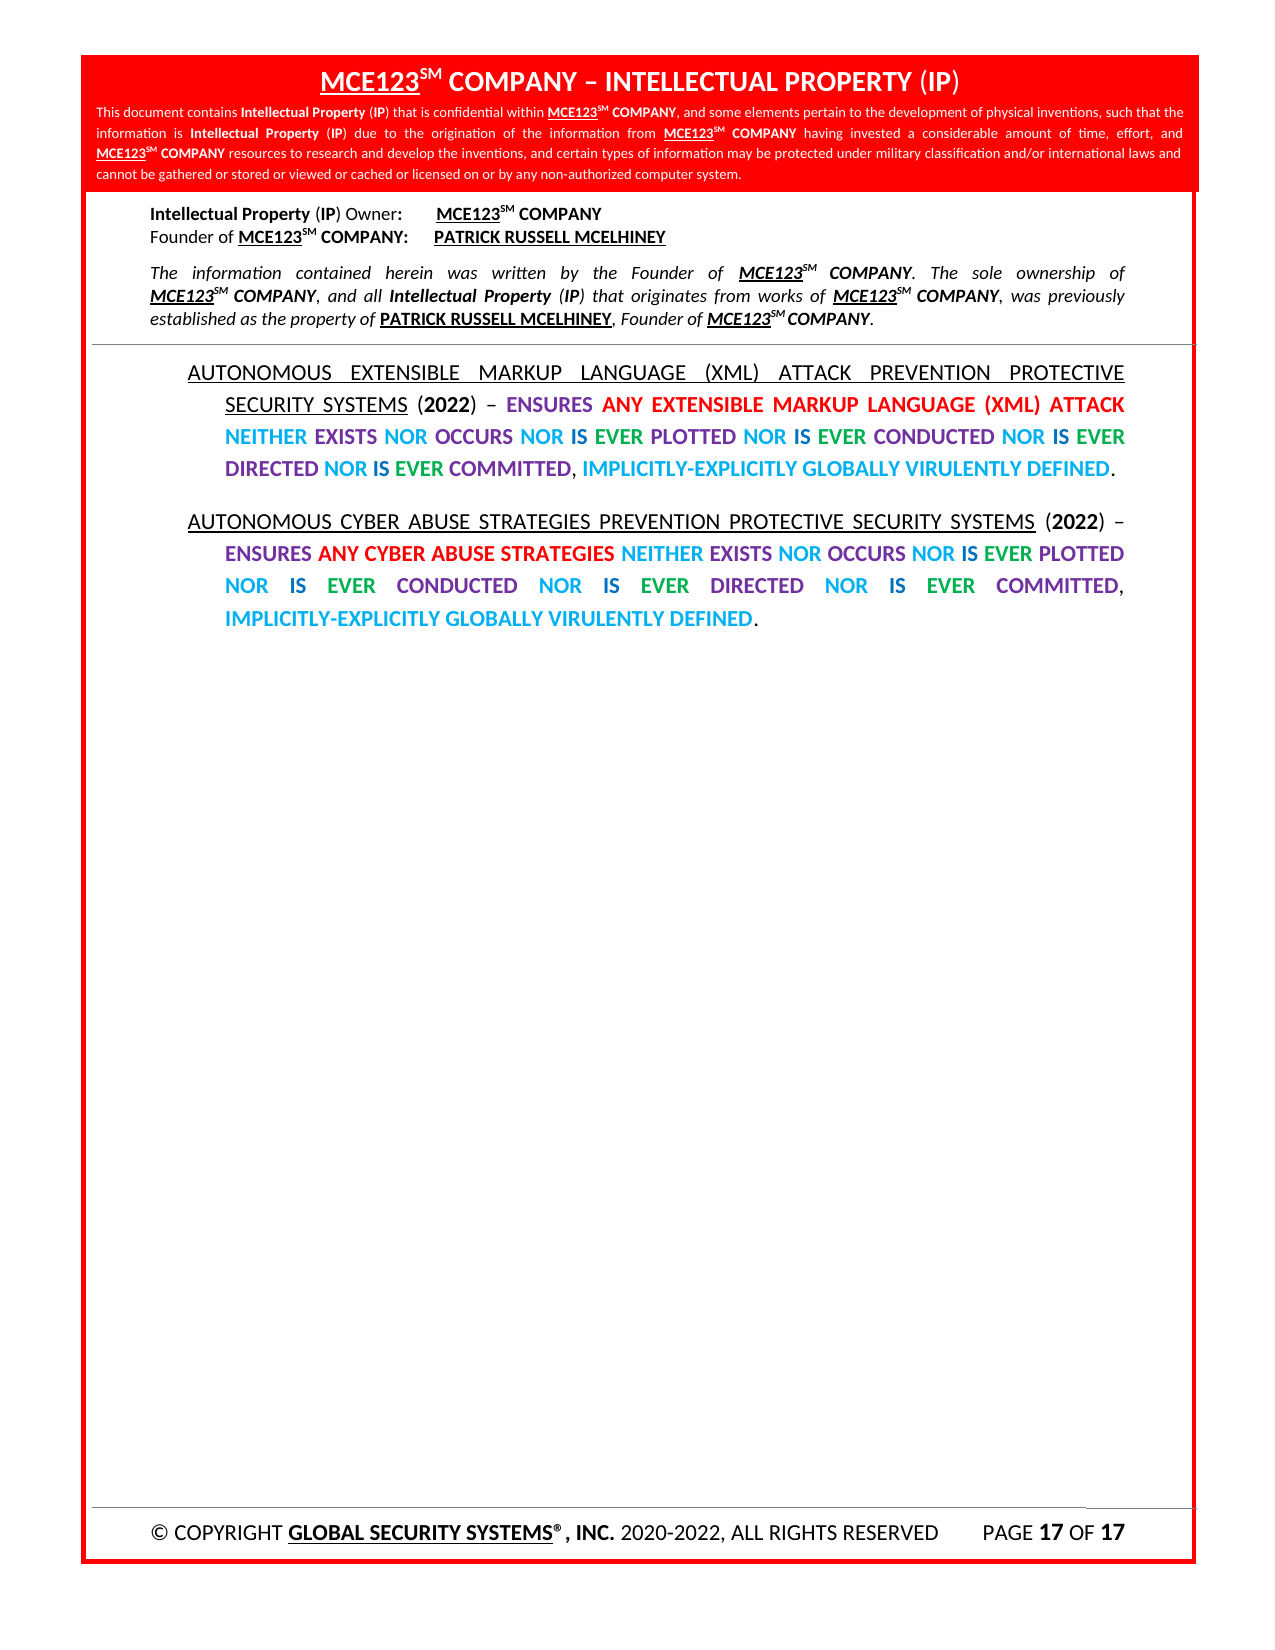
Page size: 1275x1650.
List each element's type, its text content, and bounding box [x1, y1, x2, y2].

text AUTONOMOUS EXTENSIBLE MARKUP LANGUAGE (XML) ATTACK PREVENTION PROTECTIVE SECURITY SYSTEMS (2022) – ENSURES ANY EXTENSIBLE MARKUP LANGUAGE (XML) ATTACK NEITHER EXISTS NOR OCCURS NOR IS EVER PLOTTED NOR IS EVER CONDUCTED NOR IS EVER DIRECTED NOR IS EVER COMMITTED, IMPLICITLY-EXPLICITLY GLOBALLY VIRULENTLY DEFINED. [187, 358, 1125, 382]
text AUTONOMOUS EXTENSIBLE MARKUP LANGUAGE (XML) ATTACK PREVENTION PROTECTIVE SECURITY SYSTEMS (2022) – ENSURES ANY EXTENSIBLE MARKUP LANGUAGE (XML) ATTACK NEITHER EXISTS NOR OCCURS NOR IS EVER PLOTTED NOR IS EVER CONDUCTED NOR IS EVER DIRECTED NOR IS EVER COMMITTED, IMPLICITLY-EXPLICITLY GLOBALLY VIRULENTLY DEFINED. [187, 383, 1125, 482]
text AUTONOMOUS CYBER ABUSE STRATEGIES PREVENTION PROTECTIVE SECURITY SYSTEMS (2022) – ENSURES ANY CYBER ABUSE STRATEGIES NEITHER EXISTS NOR OCCURS NOR IS EVER PLOTTED NOR IS EVER CONDUCTED NOR IS EVER DIRECTED NOR IS EVER COMMITTED, IMPLICITLY-EXPLICITLY GLOBALLY VIRULENTLY DEFINED. [187, 507, 1125, 632]
